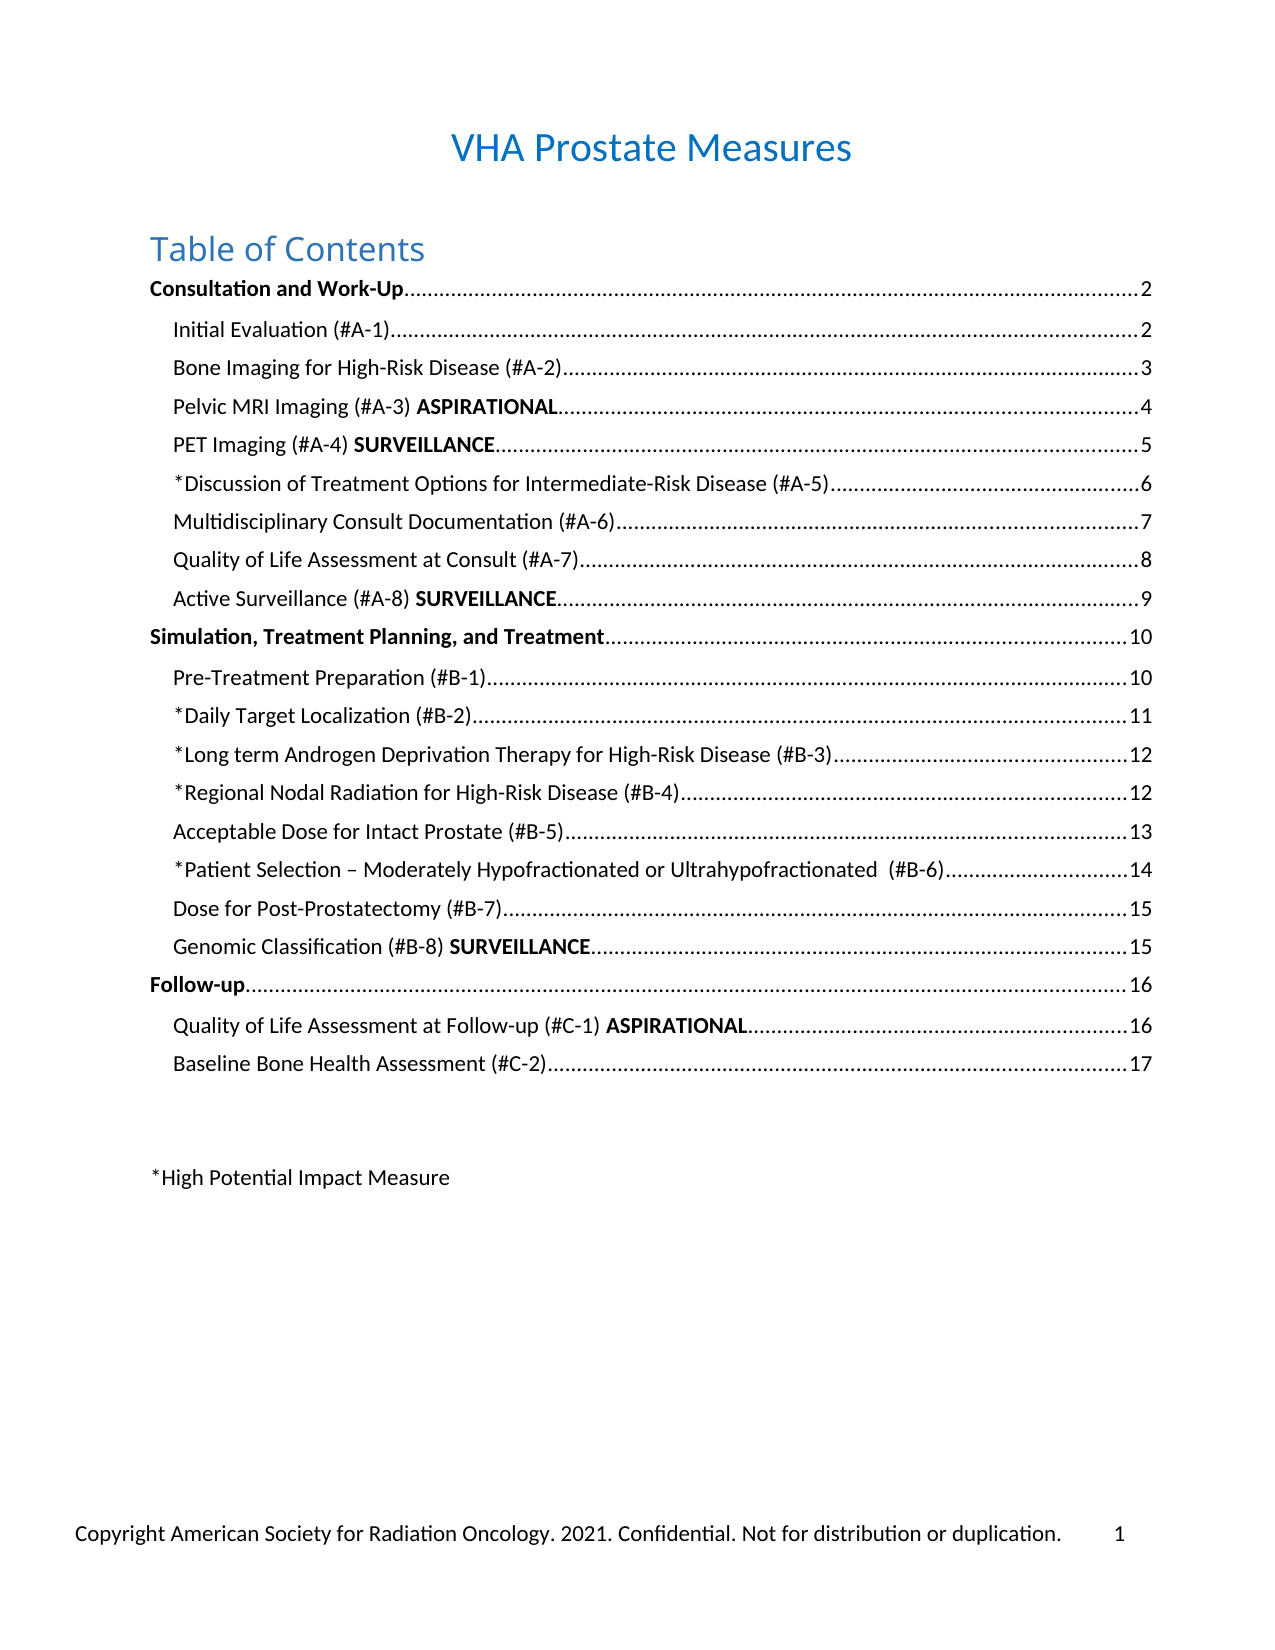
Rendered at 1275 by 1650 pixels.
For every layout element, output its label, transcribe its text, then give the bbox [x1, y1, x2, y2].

text VHA Prostate Measures [150, 121, 1153, 172]
text *High Potential Impact Measure [150, 1163, 1153, 1191]
